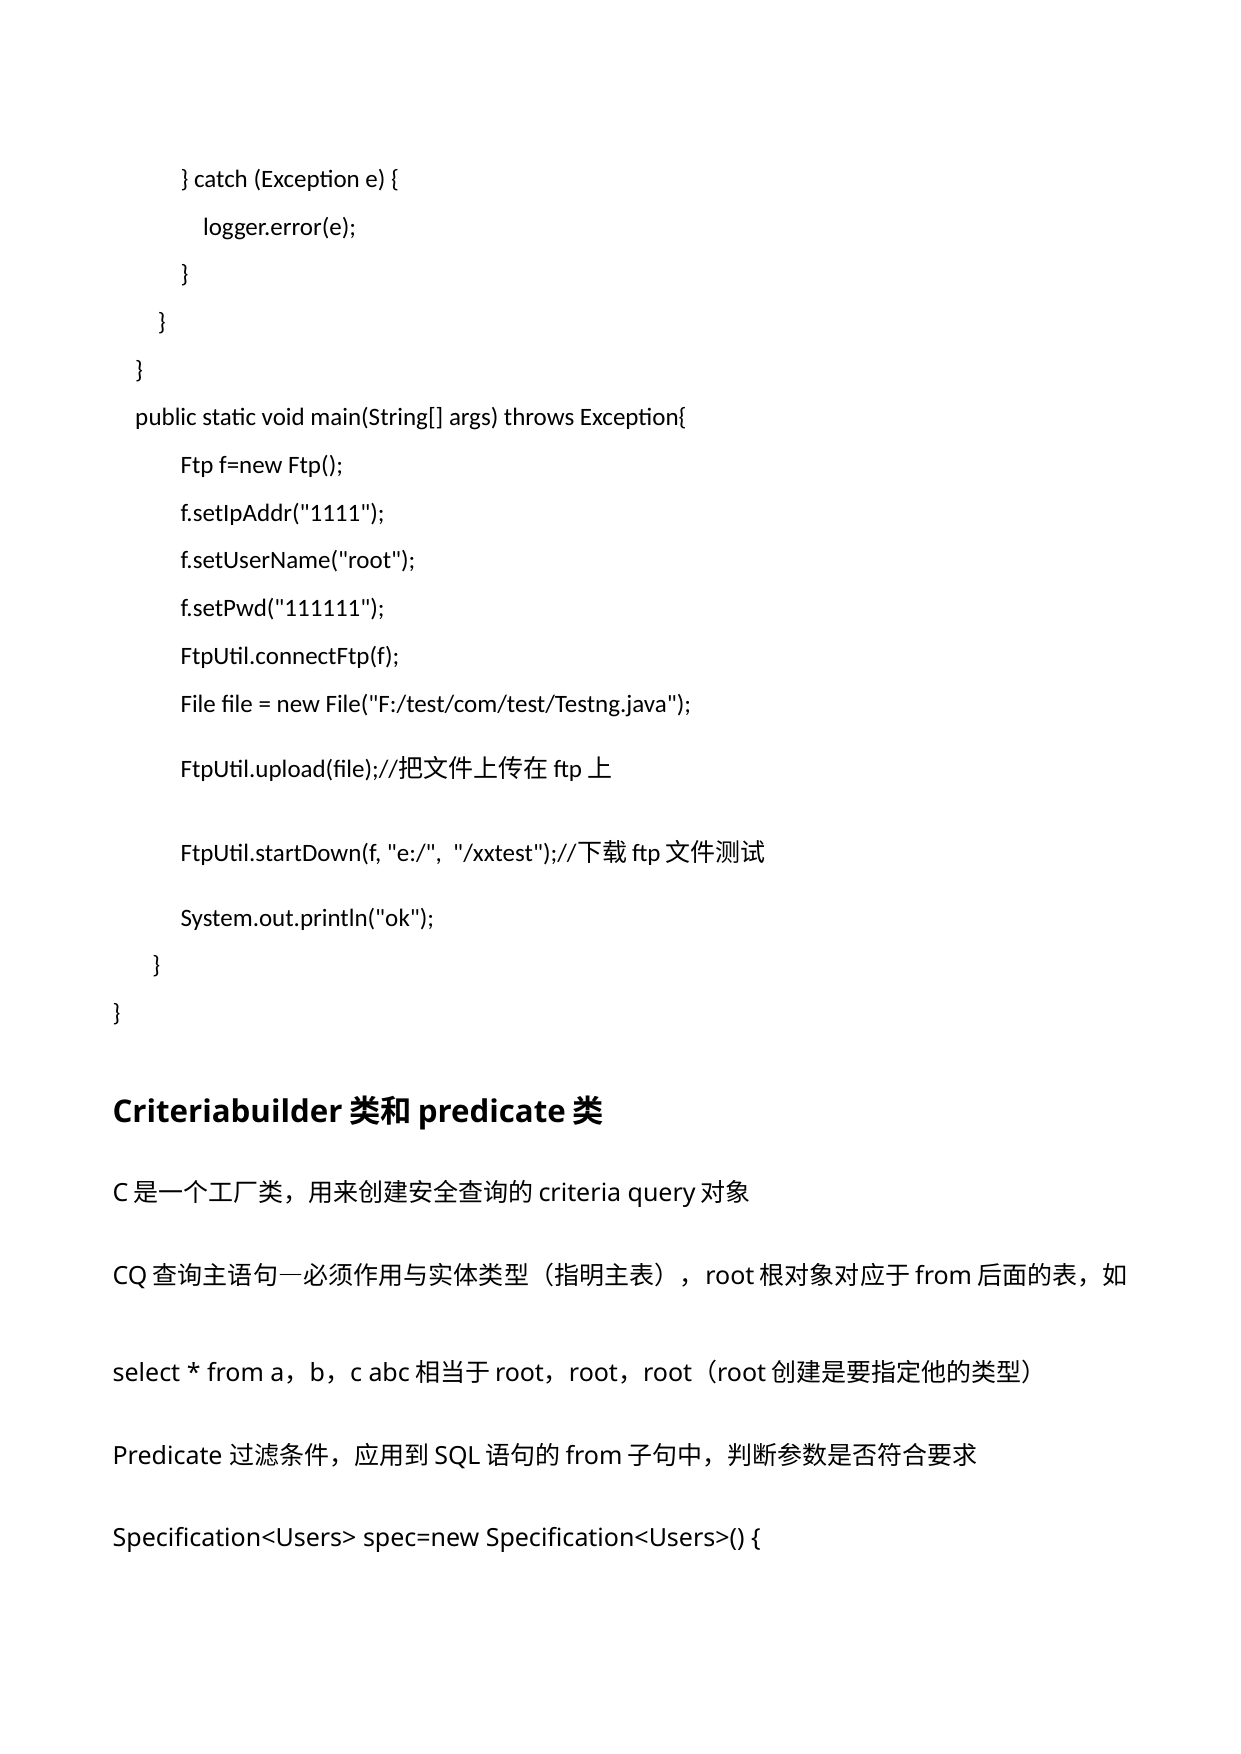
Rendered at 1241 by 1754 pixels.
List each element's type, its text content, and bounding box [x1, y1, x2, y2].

text Ftp f=new Ftp(); [112, 448, 1128, 481]
text } [112, 996, 1128, 1029]
text f.setPwd("111111"); [112, 591, 1128, 624]
text f.setUserName("root"); [112, 544, 1128, 576]
text System.out.println("ok"); [112, 901, 1128, 933]
text CQ查询主语句—必须作用与实体类型（指明主表），root根对象对应于from后面的表，如select * from a，b，c abc相当于root，root，root（root创建是要指定他的类型） [112, 1241, 1128, 1403]
text } [112, 257, 1128, 290]
text FtpUtil.upload(file);//把文件上传在ftp上 [112, 734, 1128, 799]
text C是一个工厂类，用来创建安全查询的criteria query对象 [112, 1158, 1128, 1223]
text f.setIpAddr("1111"); [112, 496, 1128, 528]
text } [112, 948, 1128, 981]
subtitle Criteriabuilder类和predicate类 [112, 1076, 1128, 1141]
text FtpUtil.connectFtp(f); [112, 639, 1128, 672]
text } [112, 353, 1128, 385]
text Predicate 过滤条件，应用到SQL语句的from子句中，判断参数是否符合要求 [112, 1421, 1128, 1486]
text FtpUtil.startDown(f, "e:/", "/xxtest");//下载ftp文件测试 [112, 818, 1128, 883]
text File file = new File("F:/test/com/test/Testng.java"); [112, 687, 1128, 719]
text } catch (Exception e) { [112, 162, 1128, 194]
text Specification<Users> spec=new Specification<Users>() { [112, 1504, 1128, 1569]
text logger.error(e); [112, 210, 1128, 242]
text } [112, 305, 1128, 338]
text public static void main(String[] args) throws Exception{ [112, 401, 1128, 433]
